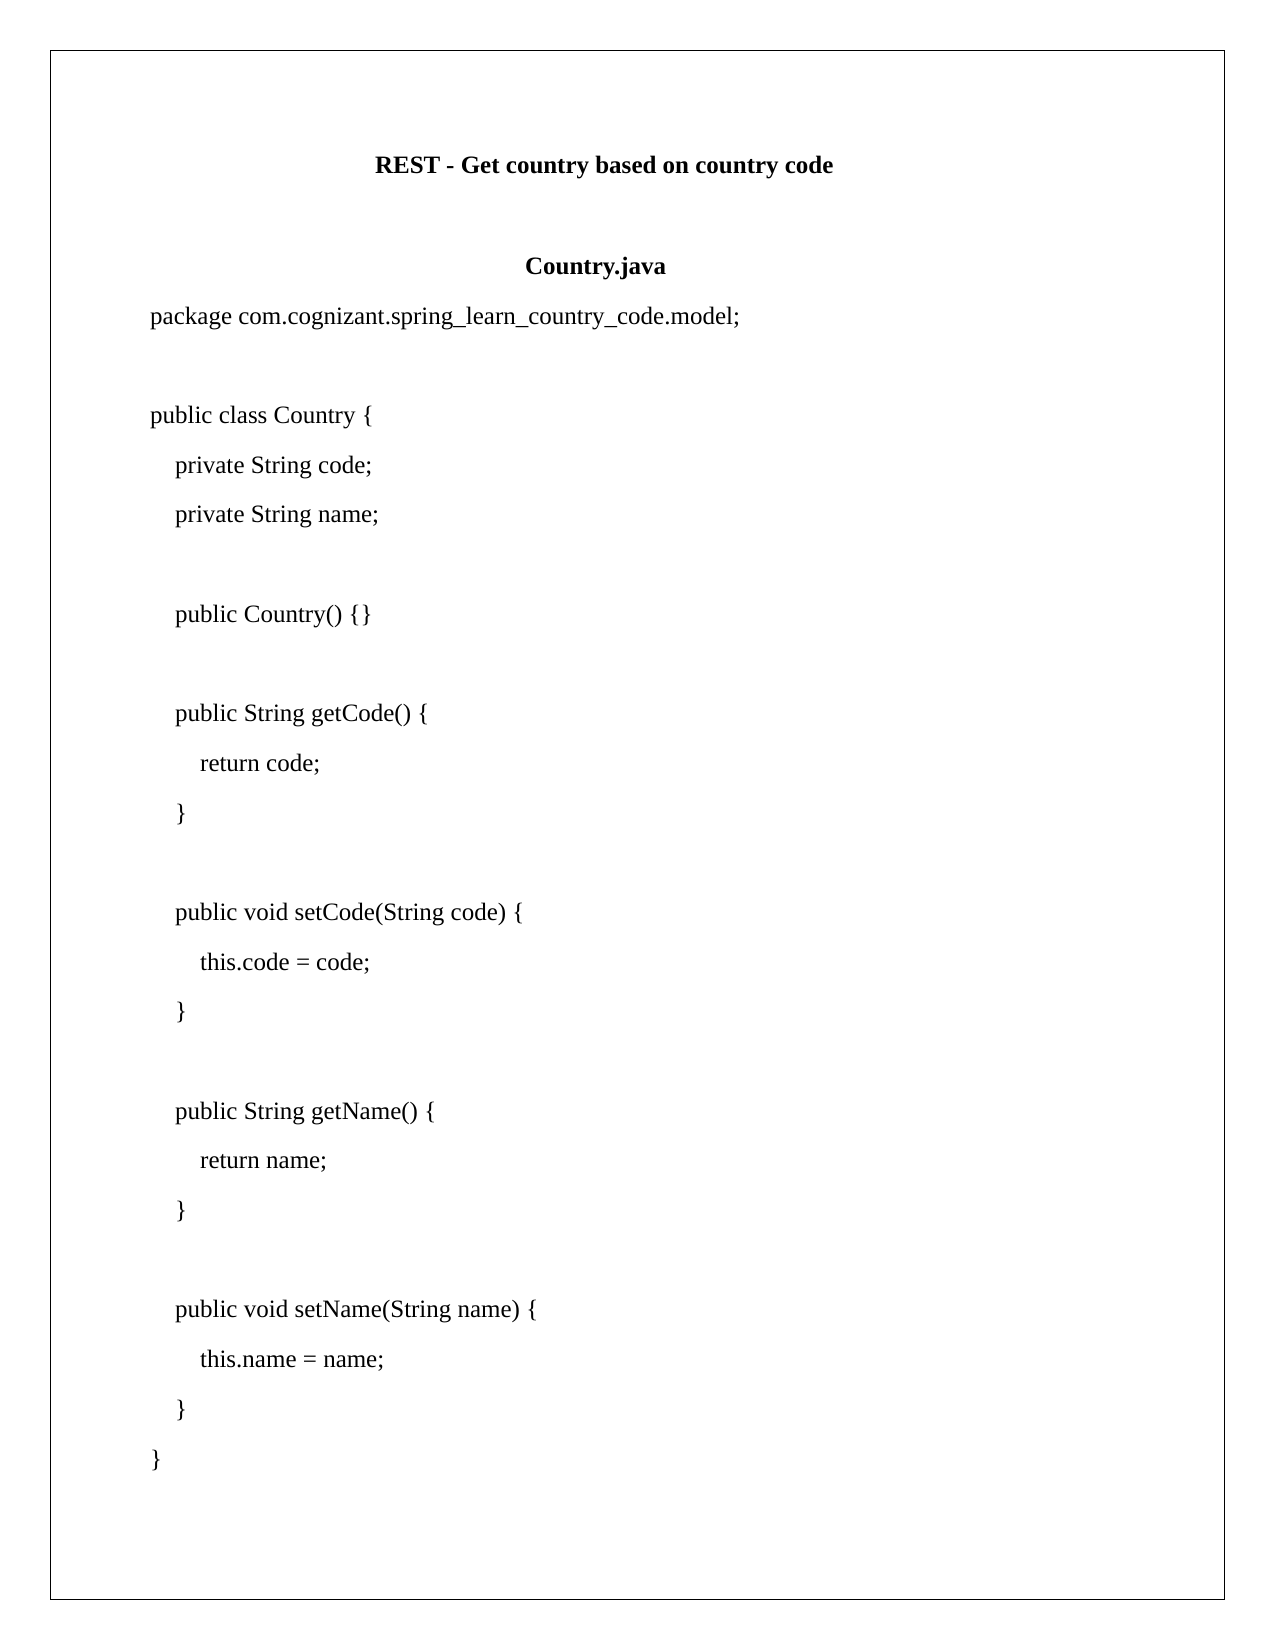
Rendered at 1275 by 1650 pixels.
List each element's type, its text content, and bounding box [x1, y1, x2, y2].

text private String name; [150, 499, 1125, 528]
text return name; [150, 1146, 1125, 1174]
text } [150, 996, 1125, 1025]
text return code; [150, 748, 1125, 777]
text public class Country { [150, 400, 1125, 429]
text this.name = name; [150, 1344, 1125, 1373]
text package com.cognizant.spring_learn_country_code.model; [150, 301, 1125, 329]
text this.code = code; [150, 947, 1125, 976]
text public Country() {} [150, 599, 1125, 628]
text Country.java [450, 251, 1125, 280]
text public void setCode(String code) { [150, 897, 1125, 926]
text public void setName(String name) { [150, 1294, 1125, 1323]
text } [150, 1444, 1125, 1472]
text REST - Get country based on country code [300, 150, 1125, 179]
text } [150, 1195, 1125, 1224]
text } [150, 798, 1125, 826]
text } [150, 1394, 1125, 1423]
text public String getCode() { [150, 698, 1125, 727]
text private String code; [150, 450, 1125, 479]
text public String getName() { [150, 1096, 1125, 1124]
